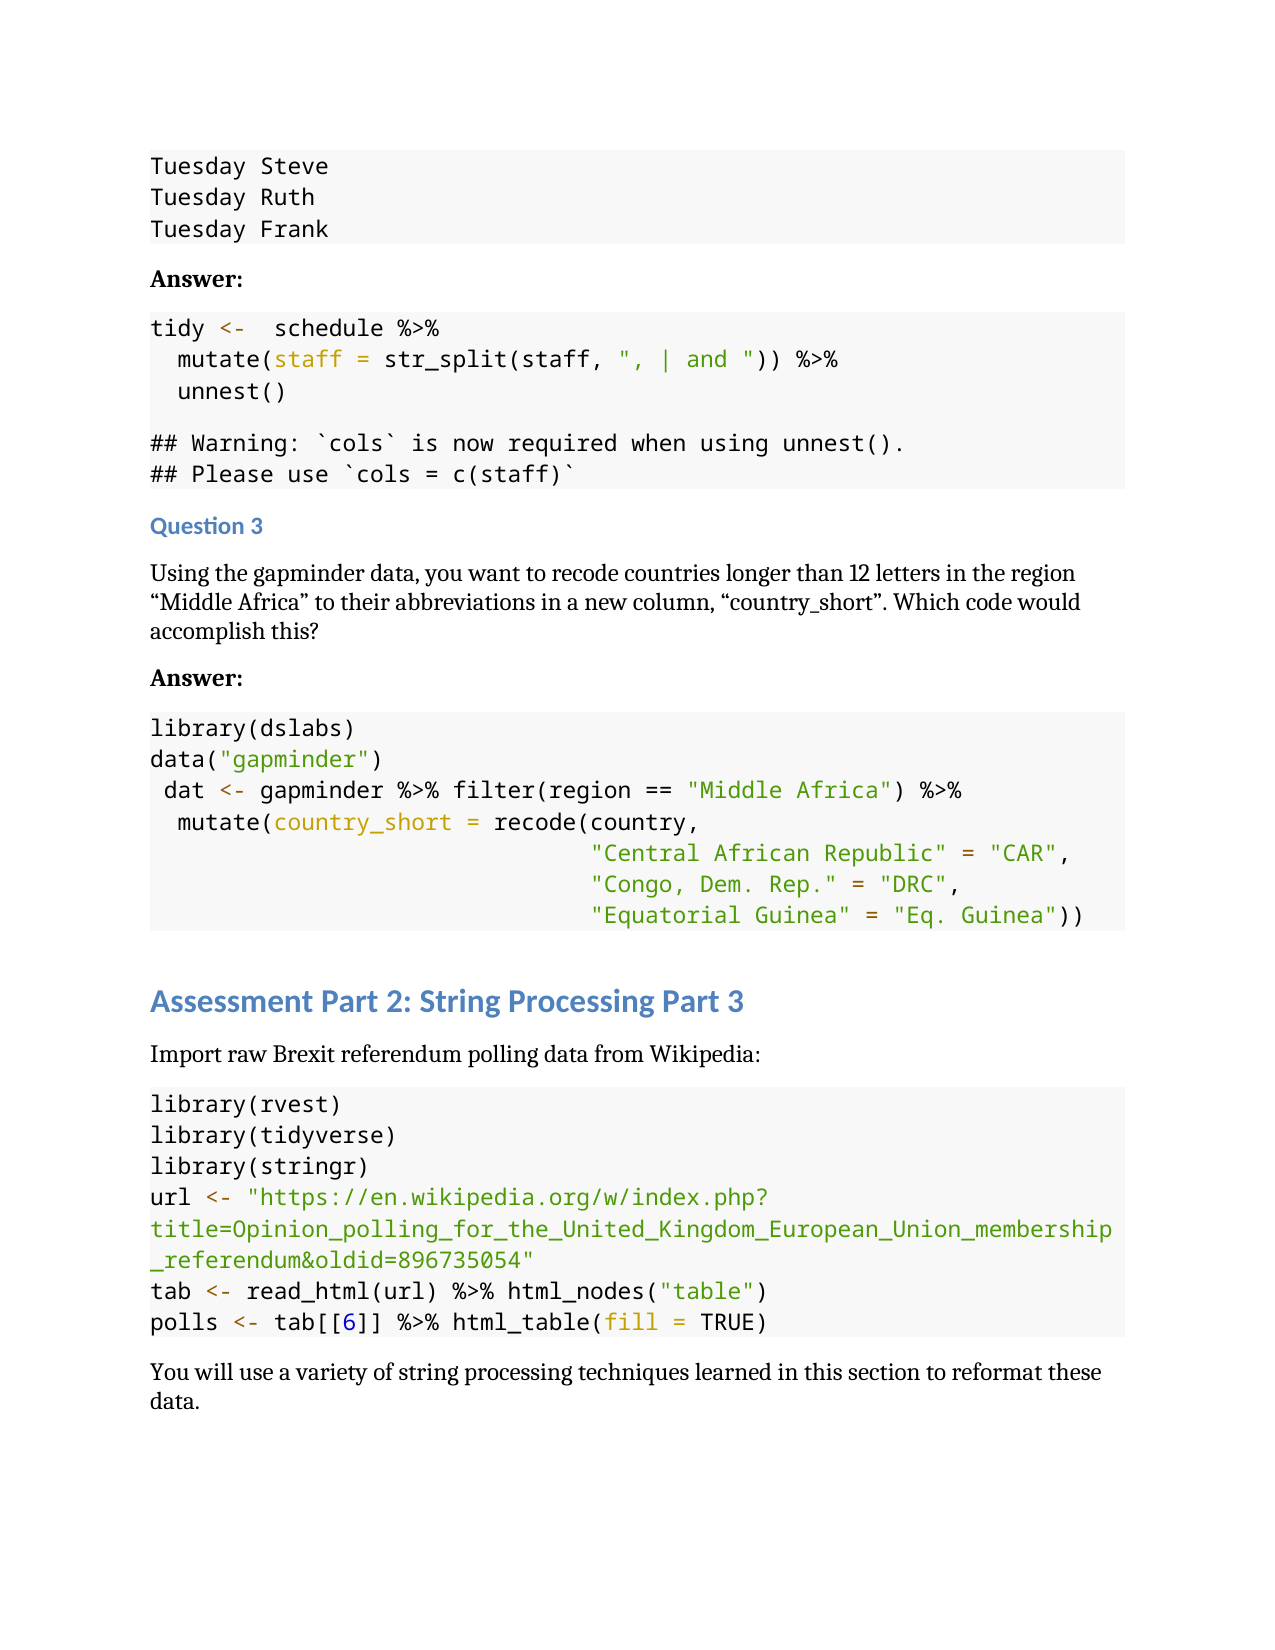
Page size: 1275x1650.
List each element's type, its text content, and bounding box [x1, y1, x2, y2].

subtitle Question 3 [150, 510, 1125, 541]
text Using the gapminder data, you want to recode countries longer than 12 letters in the region “Middle Africa” to their abbreviations in a new column, “country_short”. Which code would accomplish this? [150, 559, 1125, 646]
text library(rvest) library(tidyverse) library(stringr) url <- "https://en.wikipedia.org/w/index.php?title=Opinion_polling_for_the_United_Kingdom_European_Union_membership_referendum&oldid=896735054" tab <- read_html(url) %>% html_nodes("table") polls <- tab[[6]] %>% html_table(fill = TRUE) [150, 1087, 1125, 1337]
subtitle Assessment Part 2: String Processing Part 3 [150, 981, 1125, 1021]
text Answer: [150, 664, 1125, 693]
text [150, 150, 1125, 244]
text You will use a variety of string processing techniques learned in this section to reformat these data. [150, 1358, 1125, 1416]
text ## Warning: `cols` is now required when using unnest(). ## Please use `cols = c(staff)` [150, 427, 1125, 489]
text Answer: [150, 264, 1125, 293]
text library(dslabs) data("gapminder") dat <- gapminder %>% filter(region == "Middle Africa") %>% mutate(country_short = recode(country, "Central African Republic" = "CAR", "Congo, Dem. Rep." = "DRC", "Equatorial Guinea" = "Eq. Guinea")) [356, 712, 1125, 931]
text tidy <- schedule %>% mutate(staff = str_split(staff, ", | and ")) %>% unnest() [150, 312, 1125, 406]
text Import raw Brexit referendum polling data from Wikipedia: [150, 1040, 1125, 1069]
